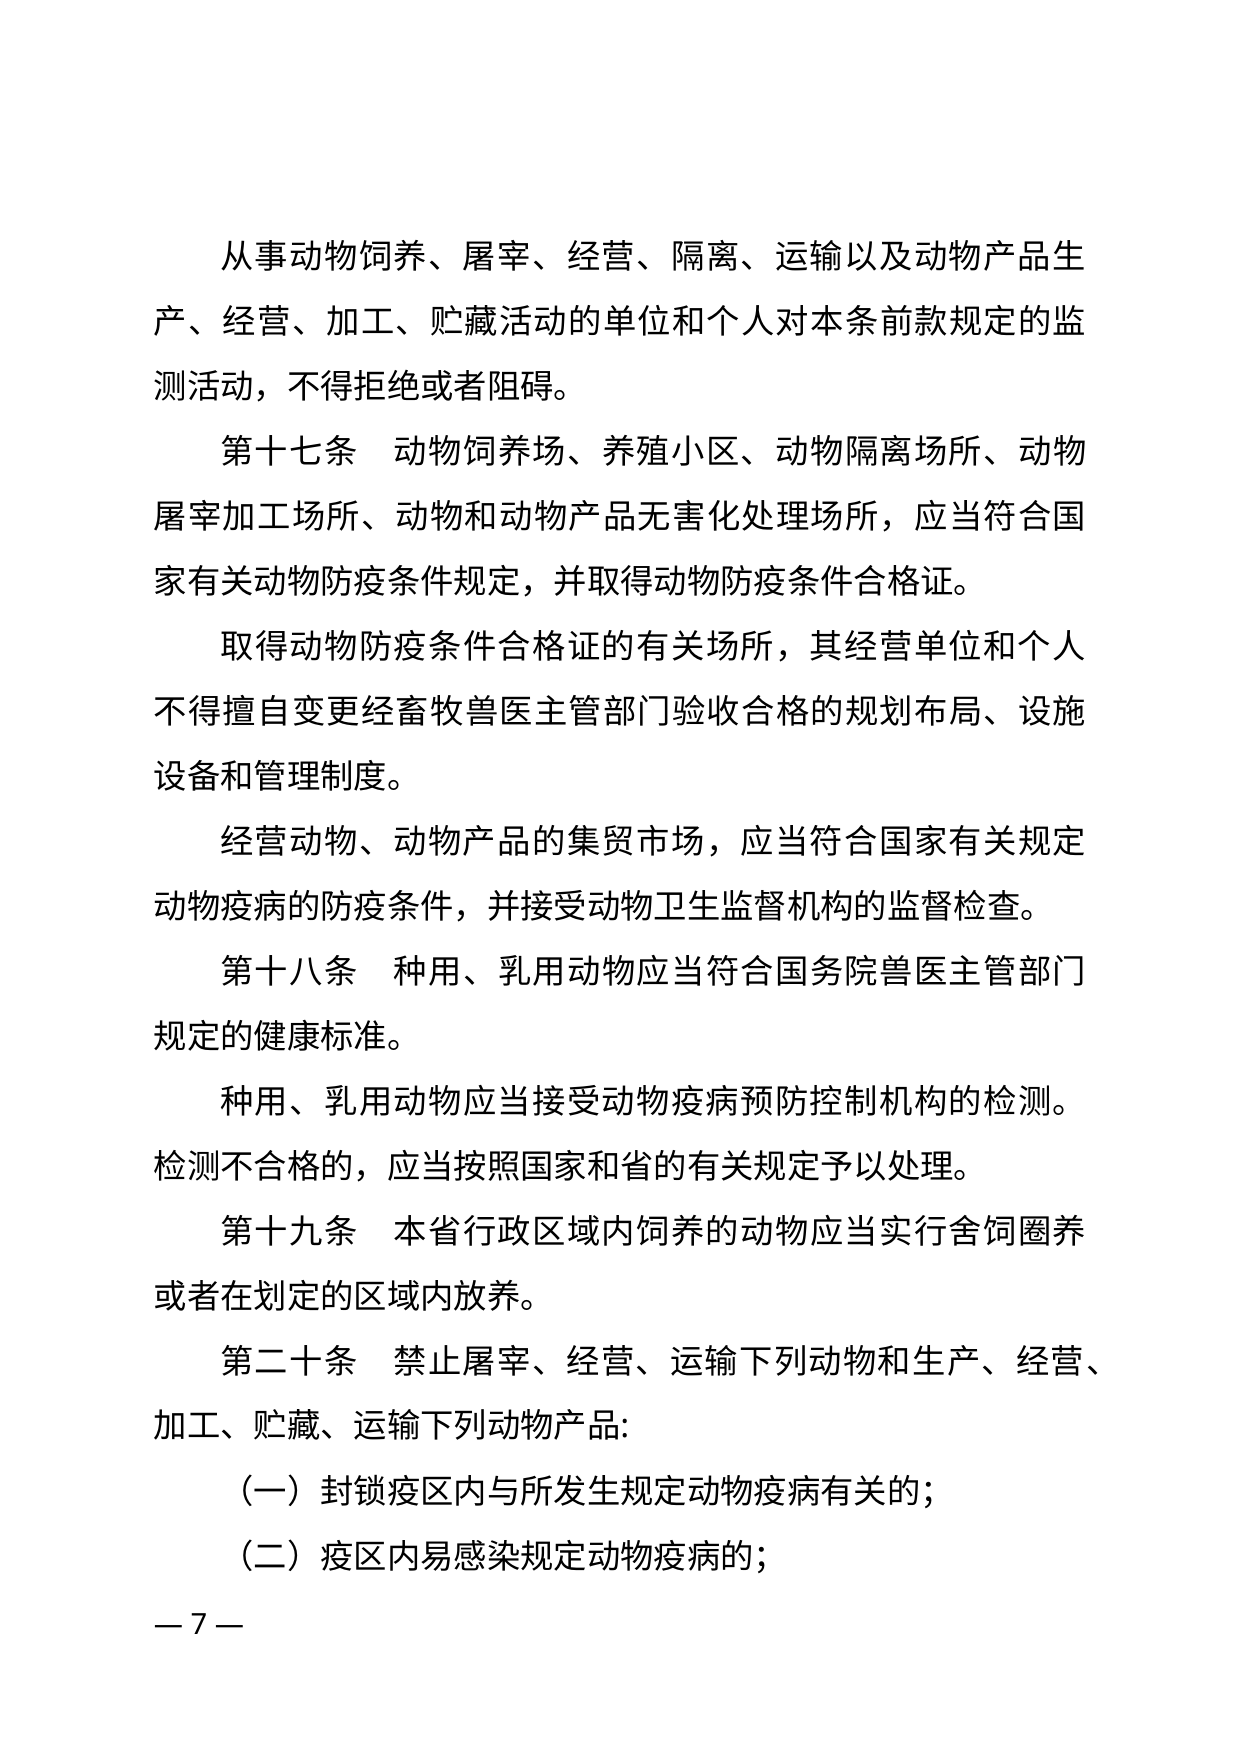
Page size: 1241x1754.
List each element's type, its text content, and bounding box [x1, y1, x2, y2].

text 第十八条 种用、乳用动物应当符合国务院兽医主管部门规定的健康标准。 [153, 936, 1087, 1066]
text （一）封锁疫区内与所发生规定动物疫病有关的； [153, 1456, 1087, 1521]
text 第十七条 动物饲养场、养殖小区、动物隔离场所、动物屠宰加工场所、动物和动物产品无害化处理场所，应当符合国家有关动物防疫条件规定，并取得动物防疫条件合格证。 [153, 416, 1087, 611]
text 第二十条 禁止屠宰、经营、运输下列动物和生产、经营、加工、贮藏、运输下列动物产品: [153, 1326, 1087, 1456]
text （二）疫区内易感染规定动物疫病的； [153, 1521, 1087, 1586]
text 种用、乳用动物应当接受动物疫病预防控制机构的检测。检测不合格的，应当按照国家和省的有关规定予以处理。 [153, 1066, 1087, 1196]
text 第十九条 本省行政区域内饲养的动物应当实行舍饲圈养或者在划定的区域内放养。 [153, 1196, 1087, 1326]
text 从事动物饲养、屠宰、经营、隔离、运输以及动物产品生产、经营、加工、贮藏活动的单位和个人对本条前款规定的监测活动，不得拒绝或者阻碍。 [153, 221, 1087, 416]
text 取得动物防疫条件合格证的有关场所，其经营单位和个人不得擅自变更经畜牧兽医主管部门验收合格的规划布局、设施设备和管理制度。 [153, 611, 1087, 806]
text 经营动物、动物产品的集贸市场，应当符合国家有关规定动物疫病的防疫条件，并接受动物卫生监督机构的监督检查。 [153, 806, 1087, 936]
